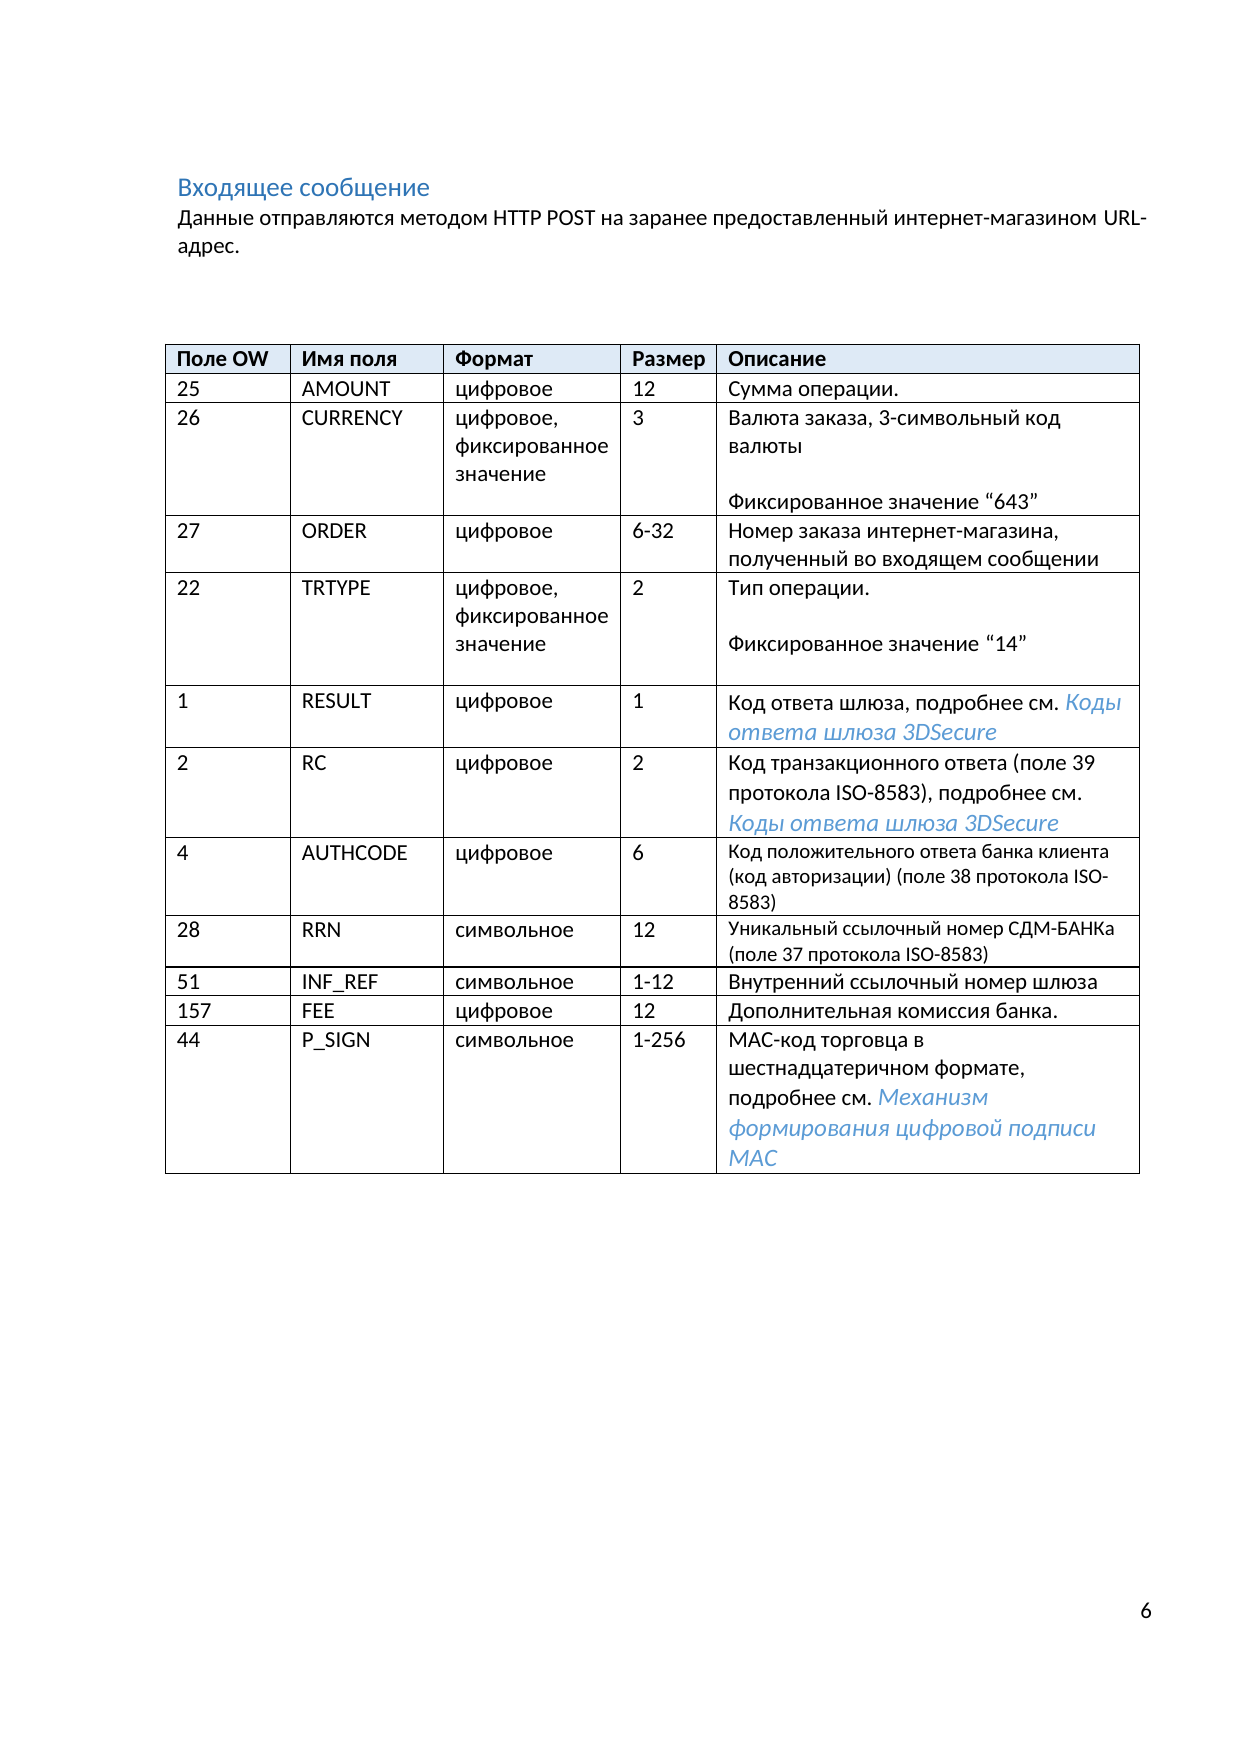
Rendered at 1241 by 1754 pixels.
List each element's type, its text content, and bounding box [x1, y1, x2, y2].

table_cell цифровое [444, 686, 620, 747]
table_cell RESULT [291, 686, 443, 747]
table_header Поле OW [166, 345, 290, 373]
table_cell цифровое, фиксированное значение [444, 403, 620, 515]
table_cell 2 [621, 573, 716, 685]
table_cell 44 [166, 1026, 290, 1173]
table_cell 3 [621, 403, 716, 515]
table_cell 1 [166, 686, 290, 747]
table_cell 12 [621, 916, 716, 966]
subtitle Входящее сообщение [177, 170, 1152, 203]
table_header Имя поля [291, 345, 443, 373]
table_cell 2 [621, 748, 716, 837]
table_cell цифровое [444, 516, 620, 572]
text Данные отправляются методом HTTP POST на заранее предоставленный интернет-магазином URL-адрес. [177, 203, 1152, 259]
table_cell 1-256 [621, 1026, 716, 1173]
table_cell 26 [166, 403, 290, 515]
table_cell цифровое, фиксированное значение [444, 573, 620, 685]
table_cell Внутренний ссылочный номер шлюза [717, 968, 1139, 995]
table_cell INF_REF [291, 968, 443, 995]
table_cell символьное [444, 968, 620, 995]
table_cell AMOUNT [291, 374, 443, 402]
table_cell 27 [166, 516, 290, 572]
table_cell 28 [166, 916, 290, 966]
table_header Размер [621, 345, 716, 373]
table_cell TRTYPE [291, 573, 443, 685]
table_cell 4 [166, 838, 290, 914]
table_cell Дополнительная комиссия банка. [717, 996, 1139, 1024]
table_cell 12 [621, 996, 716, 1024]
table_cell 25 [166, 374, 290, 402]
table_cell 12 [621, 374, 716, 402]
table_cell цифровое [444, 838, 620, 914]
table_cell 2 [166, 748, 290, 837]
table_cell цифровое [444, 748, 620, 837]
table_cell 51 [166, 968, 290, 995]
table_cell 22 [166, 573, 290, 685]
table_cell 6 [621, 838, 716, 914]
table_cell Валюта заказа, 3-символьный код валюты Фиксированное значение “643” [717, 403, 1139, 515]
table_cell CURRENCY [291, 403, 443, 515]
table_cell Номер заказа интернет-магазина, полученный во входящем сообщении [717, 516, 1139, 572]
table_cell цифровое [444, 996, 620, 1024]
table_cell 157 [166, 996, 290, 1024]
table_cell FEE [291, 996, 443, 1024]
table_cell ORDER [291, 516, 443, 572]
table_cell RC [291, 748, 443, 837]
table_cell символьное [444, 916, 620, 966]
table_cell 6-32 [621, 516, 716, 572]
table_header Формат [444, 345, 620, 373]
table_cell 1 [621, 686, 716, 747]
table_cell Сумма операции. [717, 374, 1139, 402]
table_cell P_SIGN [291, 1026, 443, 1173]
table_cell AUTHCODE [291, 838, 443, 914]
table_cell символьное [444, 1026, 620, 1173]
table_cell Код положительного ответа банка клиента (код авторизации) (поле 38 протокола ISO-8583) [717, 838, 1139, 914]
table_cell Тип операции. Фиксированное значение “14” [717, 573, 1139, 685]
table_cell 1-12 [621, 968, 716, 995]
table_header Описание [717, 345, 1139, 373]
table_cell цифровое [444, 374, 620, 402]
table_cell Уникальный ссылочный номер СДМ-БАНКа (поле 37 протокола ISO-8583) [717, 916, 1139, 966]
table_cell RRN [291, 916, 443, 966]
